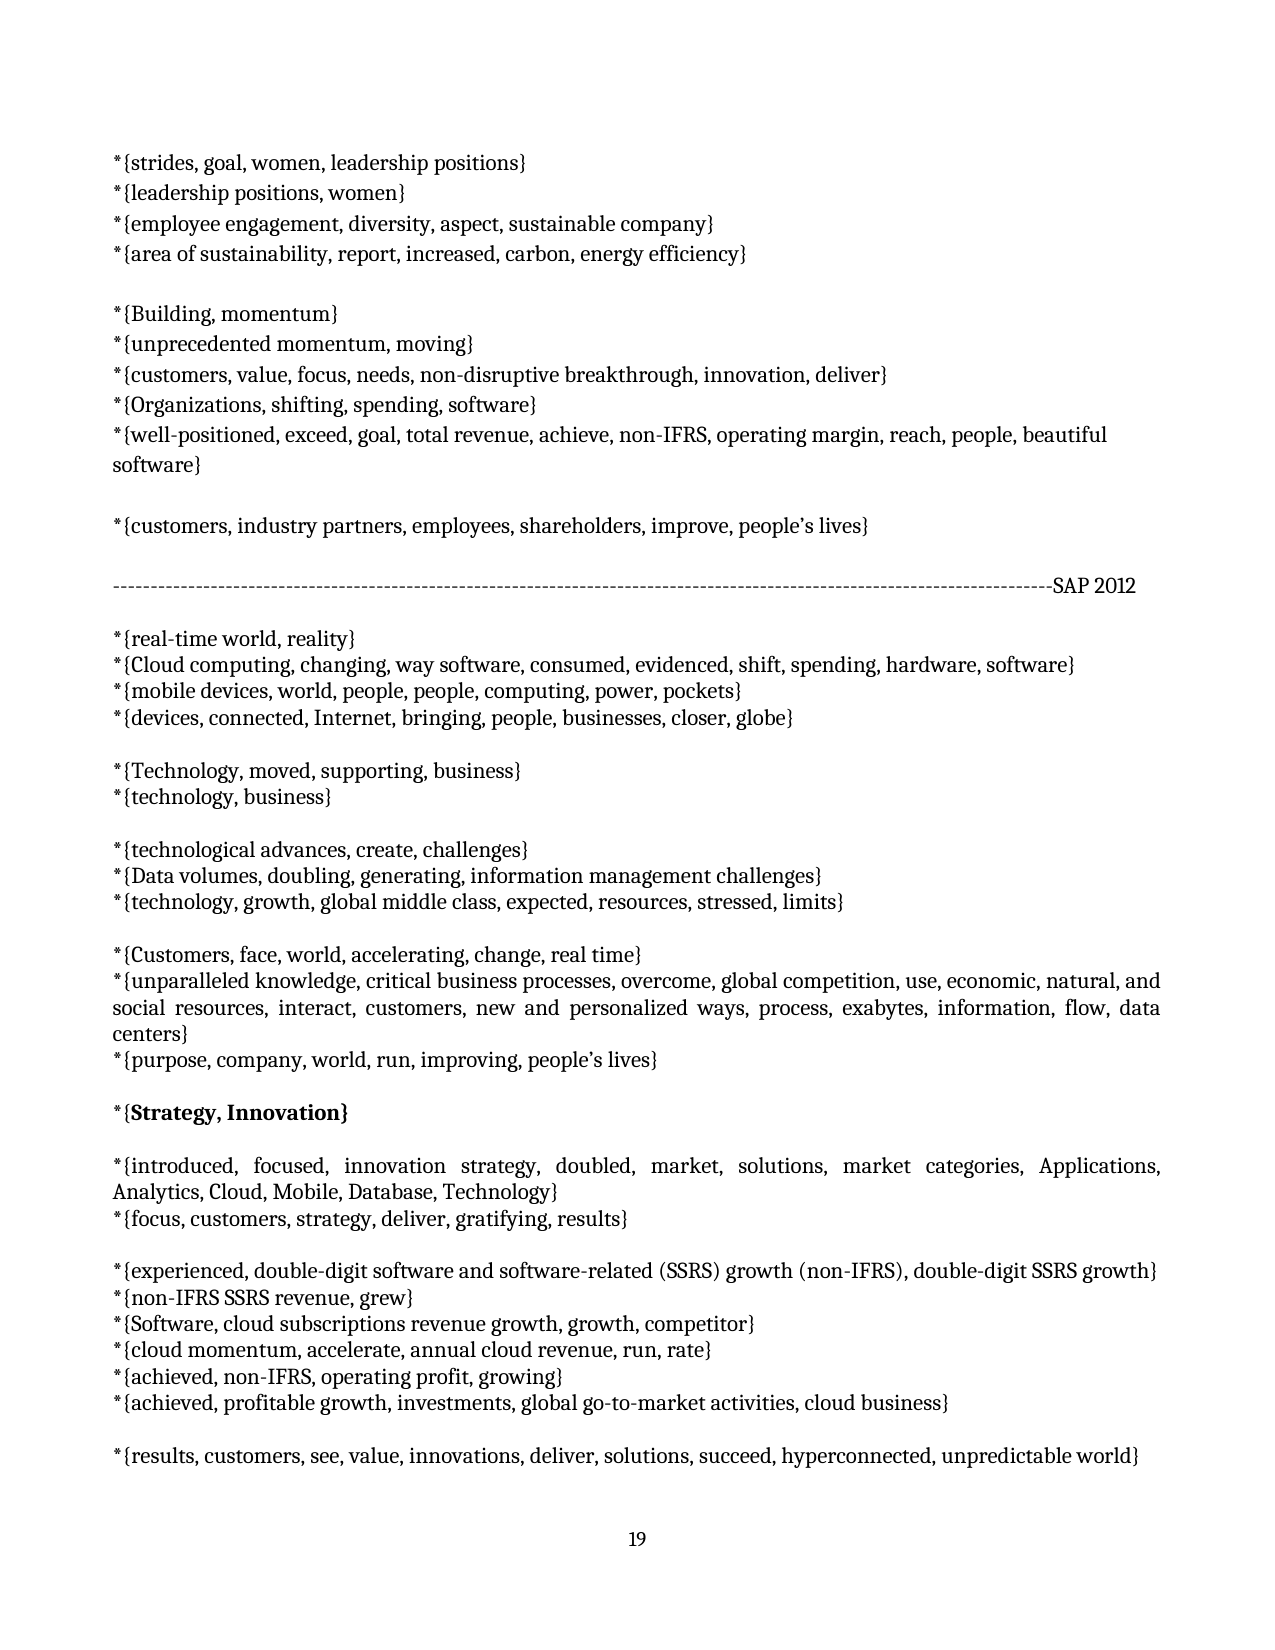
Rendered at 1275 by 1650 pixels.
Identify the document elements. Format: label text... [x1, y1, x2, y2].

text *{introduced, focused, innovation strategy, doubled, market, solutions, market categories, Applications, Analytics, Cloud, Mobile, Database, Technology} [112, 1153, 1162, 1205]
text *{employee engagement, diversity, aspect, sustainable company} [112, 210, 1162, 237]
text *{Customers, face, world, accelerating, change, real time} [112, 942, 1162, 968]
text *{mobile devices, world, people, people, computing, power, pockets} [112, 678, 1162, 705]
text *{Cloud computing, changing, way software, consumed, evidenced, shift, spending, hardware, software} [112, 652, 1162, 678]
text *{devices, connected, Internet, bringing, people, businesses, closer, globe} [112, 705, 1162, 731]
text *{purpose, company, world, run, improving, people’s lives} [112, 1047, 1162, 1074]
text *{well-positioned, exceed, goal, total revenue, achieve, non-IFRS, operating margin, reach, people, beautiful software} [112, 422, 1162, 478]
text *{experienced, double-digit software and software-related (SSRS) growth (non-IFRS), double-digit SSRS growth} [112, 1258, 1162, 1284]
text *{Technology, moved, supporting, business} [112, 757, 1162, 784]
text *{strides, goal, women, leadership positions} [112, 150, 1162, 176]
text *{unprecedented momentum, moving} [112, 331, 1162, 358]
text *{real-time world, reality} [112, 626, 1162, 652]
text *{achieved, non-IFRS, operating profit, growing} [112, 1363, 1162, 1390]
text *{results, customers, see, value, innovations, deliver, solutions, succeed, hyperconnected, unpredictable world} [112, 1443, 1162, 1469]
text *{leadership positions, women} [112, 180, 1162, 207]
text *{Building, momentum} [112, 301, 1162, 327]
text *{Data volumes, doubling, generating, information management challenges} [112, 863, 1162, 889]
text *{technological advances, create, challenges} [112, 836, 1162, 863]
text *{achieved, profitable growth, investments, global go-to-market activities, cloud business} [112, 1390, 1162, 1416]
text *{Strategy, Innovation} [112, 1100, 1162, 1126]
text *{customers, industry partners, employees, shareholders, improve, people’s lives} [112, 512, 1162, 539]
text *{cloud momentum, accelerate, annual cloud revenue, run, rate} [112, 1337, 1162, 1363]
text *{Organizations, shifting, spending, software} [112, 392, 1162, 418]
text *{unparalleled knowledge, critical business processes, overcome, global competition, use, economic, natural, and social resources, interact, customers, new and personalized ways, process, exabytes, information, flow, data centers} [112, 968, 1162, 1047]
text *{technology, business} [112, 784, 1162, 810]
text *{area of sustainability, report, increased, carbon, energy efficiency} [112, 241, 1162, 267]
text *{technology, growth, global middle class, expected, resources, stressed, limits} [112, 889, 1162, 916]
text *{Software, cloud subscriptions revenue growth, growth, competitor} [112, 1311, 1162, 1337]
text *{customers, value, focus, needs, non-disruptive breakthrough, innovation, deliver} [112, 361, 1162, 388]
text -----------------------------------------------------------------------------------------------------------------------------SAP 2012 [112, 573, 1162, 599]
text *{non-IFRS SSRS revenue, grew} [112, 1284, 1162, 1311]
text *{focus, customers, strategy, deliver, gratifying, results} [112, 1205, 1162, 1232]
